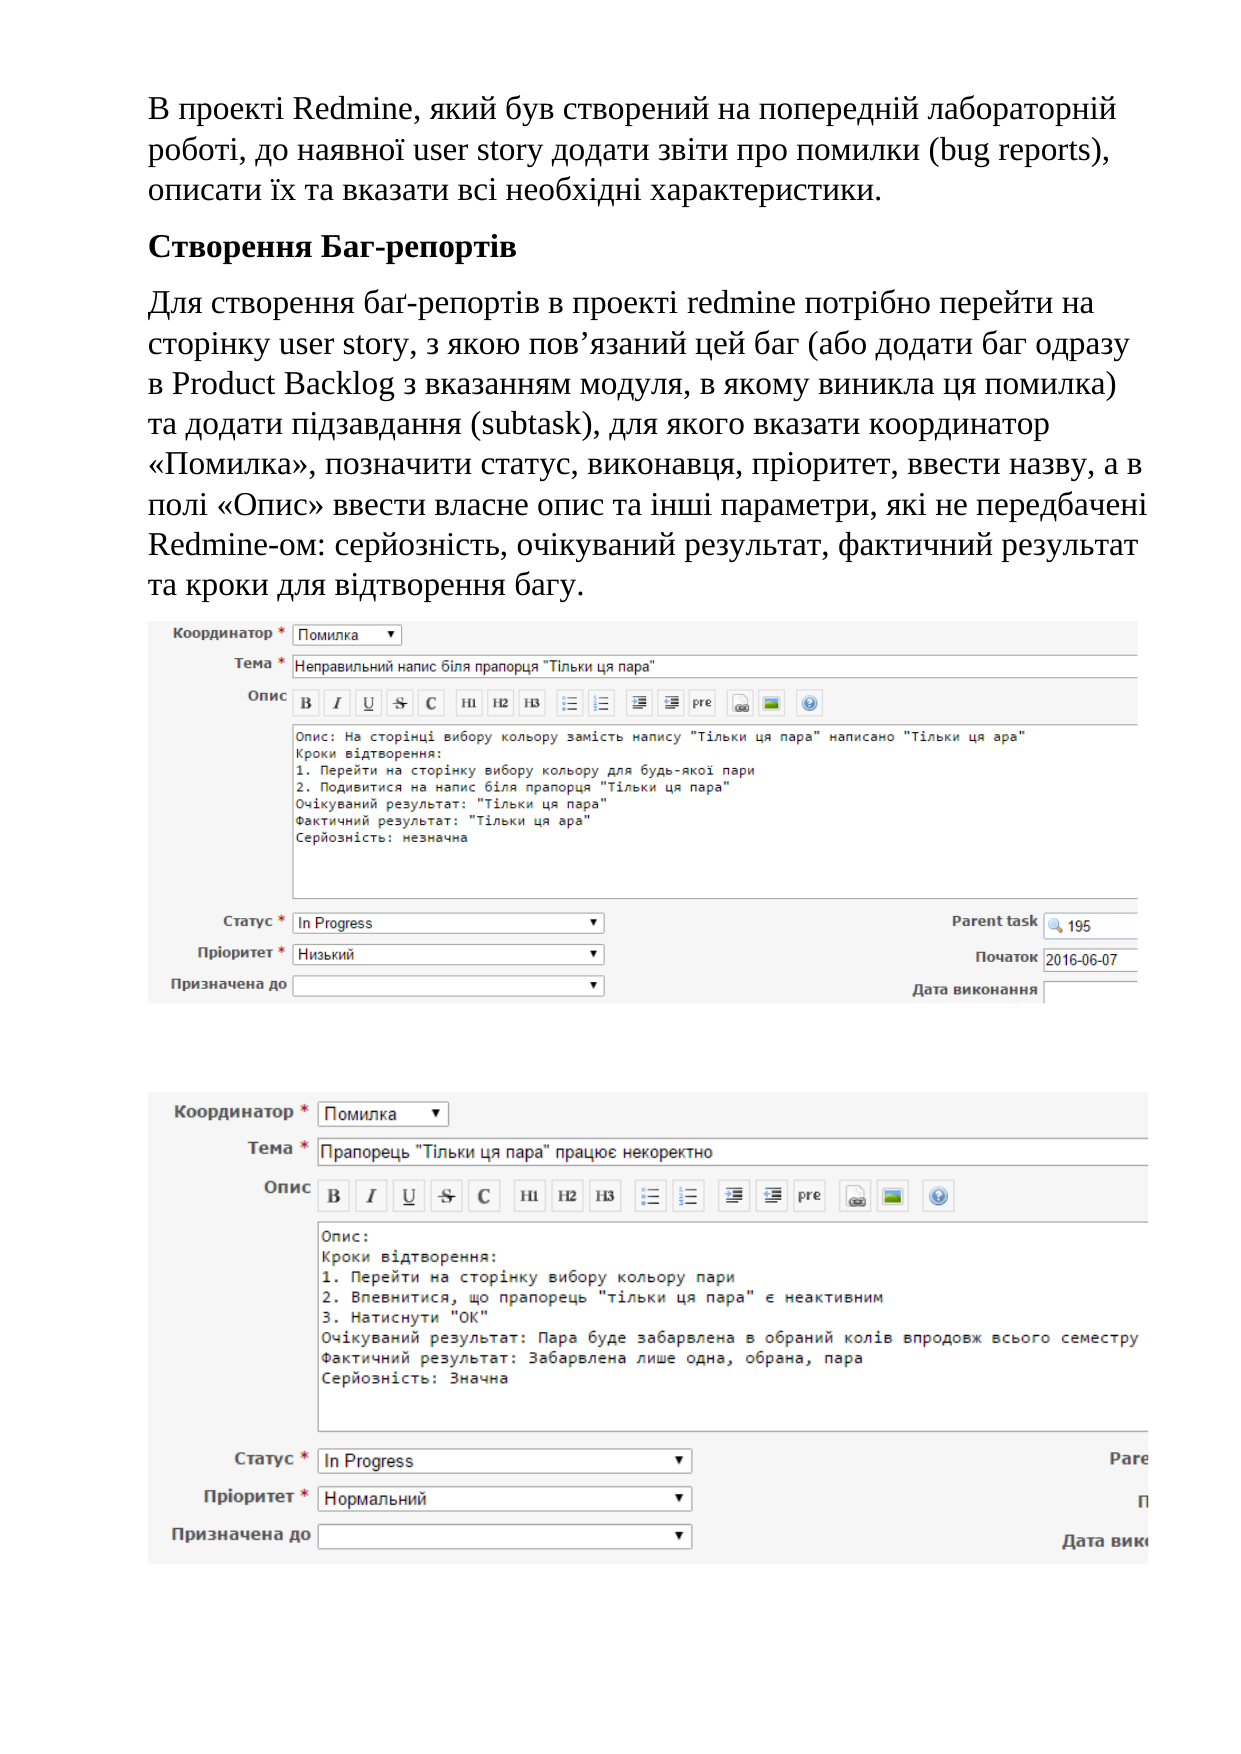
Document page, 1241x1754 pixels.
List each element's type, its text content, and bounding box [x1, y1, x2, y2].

picture [147, 621, 1151, 1018]
text Створення Баг-репортів [148, 226, 1152, 264]
picture [147, 1092, 1151, 1578]
text Для створення баґ-репортів в проекті redmine потрібно перейти на сторінку user story, з якою пов’язаний цей баг (або додати баг одразу в Product Backlog з вказанням модуля, в якому виникла ця помилка) та додати підзавдання (subtask), для якого вказати координатор «Помилка», позначити статус, виконавця, пріоритет, ввести назву, а в полі «Опис» ввести власне опис та інші параметри, які не передбачені Redmine-ом: серйозність, очікуваний результат, фактичний результат та кроки для відтворення багу. [148, 283, 1152, 602]
text В проекті Redmine, який був створений на попередній лабораторній роботі, до наявної user story додати звіти про помилки (bug reports), описати їх та вказати всі необхідні характеристики. [148, 88, 1152, 207]
